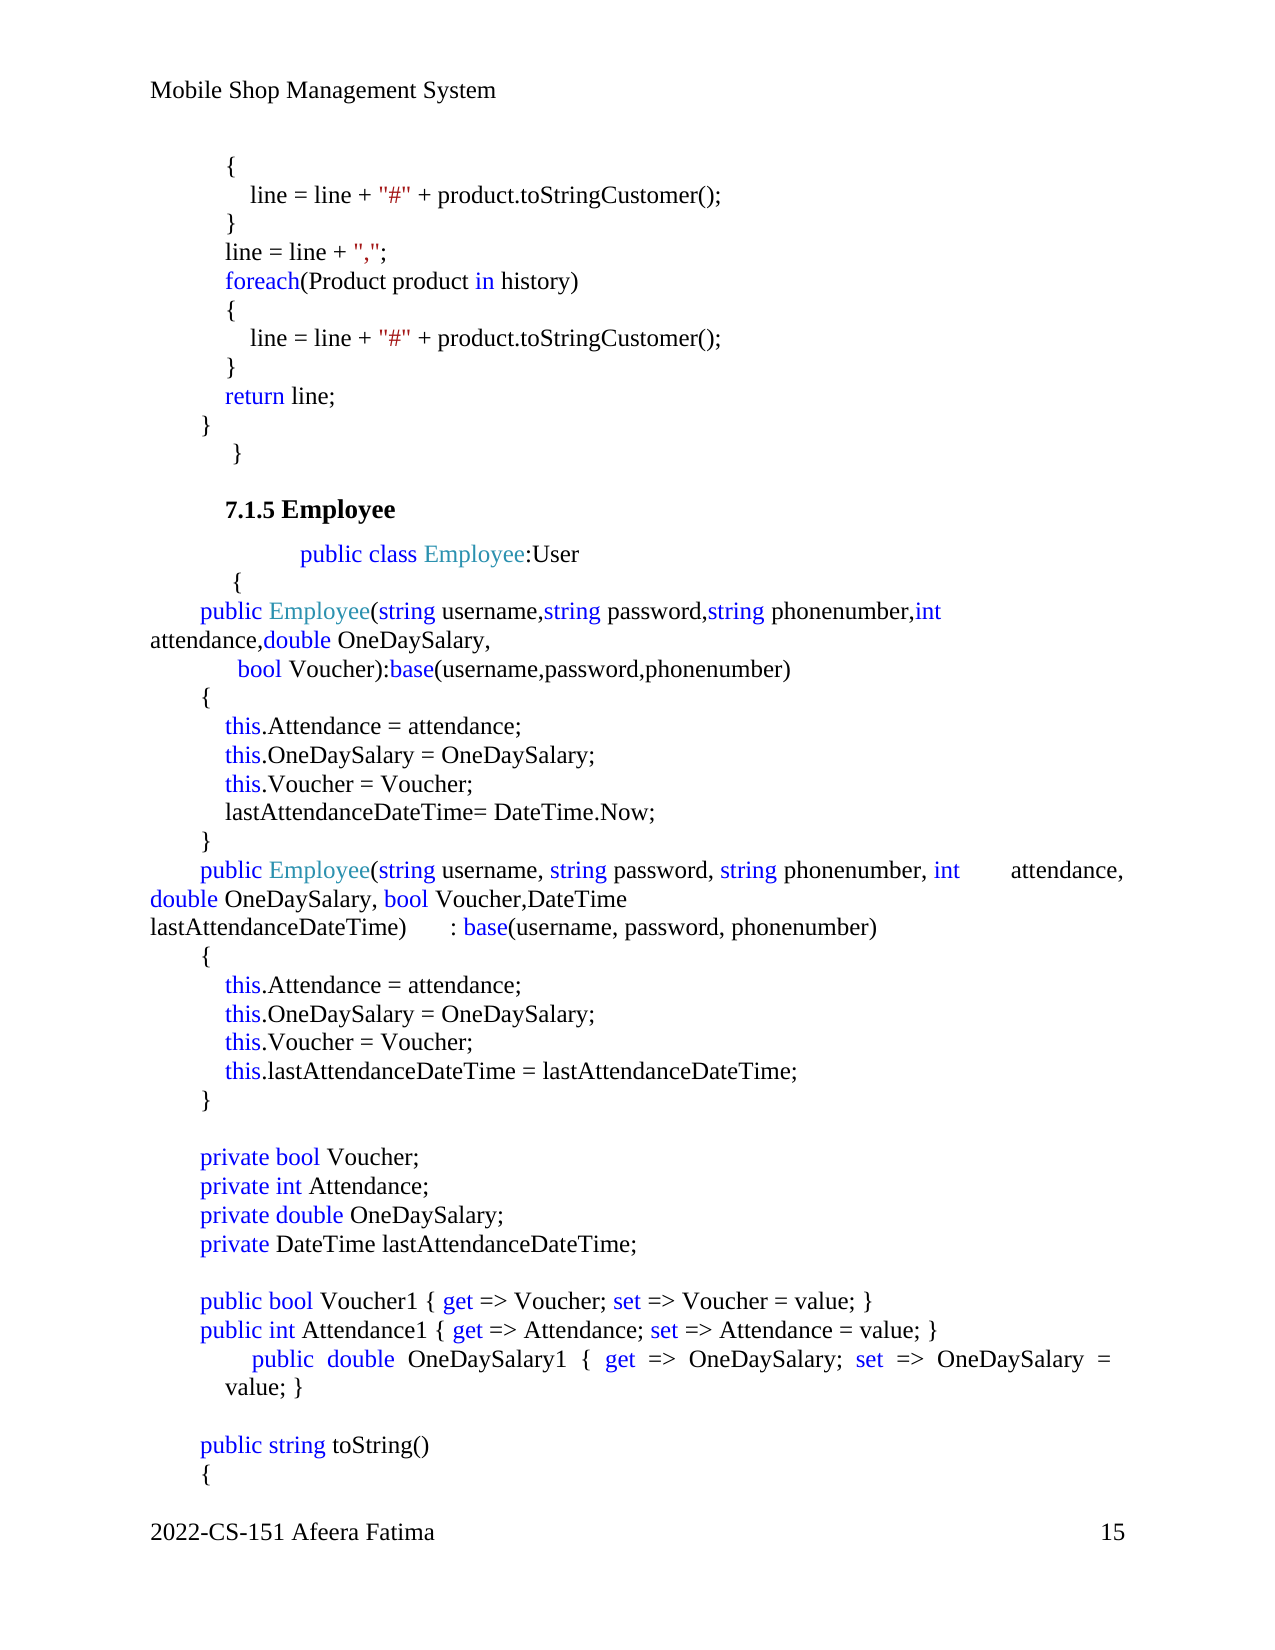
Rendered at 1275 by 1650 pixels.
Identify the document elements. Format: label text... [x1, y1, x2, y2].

text lastAttendanceDateTime= DateTime.Now; [150, 797, 1124, 826]
text this.OneDaySalary = OneDaySalary; [150, 999, 1124, 1027]
text { [150, 941, 1124, 970]
text public double OneDaySalary1 { get => OneDaySalary; set => OneDaySalary = value; } [150, 1344, 1124, 1401]
text this.OneDaySalary = OneDaySalary; [150, 740, 1124, 769]
text } [150, 410, 1124, 438]
text { [150, 295, 1124, 323]
text { [150, 1459, 1124, 1487]
text line = line + "#" + product.toStringCustomer(); [150, 180, 1124, 208]
text { [150, 682, 1124, 711]
text } [150, 826, 1124, 855]
text } [150, 1085, 1124, 1114]
text this.Attendance = attendance; [150, 711, 1124, 740]
text return line; [150, 381, 1124, 410]
text this.Voucher = Voucher; [150, 769, 1124, 797]
text this.Voucher = Voucher; [150, 1027, 1124, 1056]
text { [150, 567, 1124, 596]
text } [150, 208, 1124, 237]
text } [150, 352, 1124, 381]
text this.Attendance = attendance; [150, 970, 1124, 999]
text private double OneDaySalary; [150, 1200, 1124, 1229]
text private int Attendance; [150, 1171, 1124, 1200]
text public Employee(string username,string password,string phonenumber,int attendance,double OneDaySalary, [150, 596, 1124, 654]
text line = line + "#" + product.toStringCustomer(); [150, 323, 1124, 352]
text private DateTime lastAttendanceDateTime; [150, 1229, 1124, 1257]
text foreach(Product product in history) [150, 266, 1124, 295]
text bool Voucher):base(username,password,phonenumber) [150, 654, 1124, 682]
text public string toString() [150, 1430, 1124, 1459]
text public class Employee:User [150, 539, 1124, 567]
text line = line + ","; [150, 237, 1124, 266]
text } [150, 438, 1124, 467]
text public Employee(string username, string password, string phonenumber, int attendance, double OneDaySalary, bool Voucher,DateTime lastAttendanceDateTime) : base(username, password, phonenumber) [150, 855, 1124, 941]
text public int Attendance1 { get => Attendance; set => Attendance = value; } [150, 1315, 1124, 1344]
text private bool Voucher; [150, 1142, 1124, 1171]
text this.lastAttendanceDateTime = lastAttendanceDateTime; [150, 1056, 1124, 1085]
text public bool Voucher1 { get => Voucher; set => Voucher = value; } [150, 1286, 1124, 1315]
text { [150, 151, 1124, 180]
subtitle 7.1.5 Employee [225, 493, 1124, 524]
